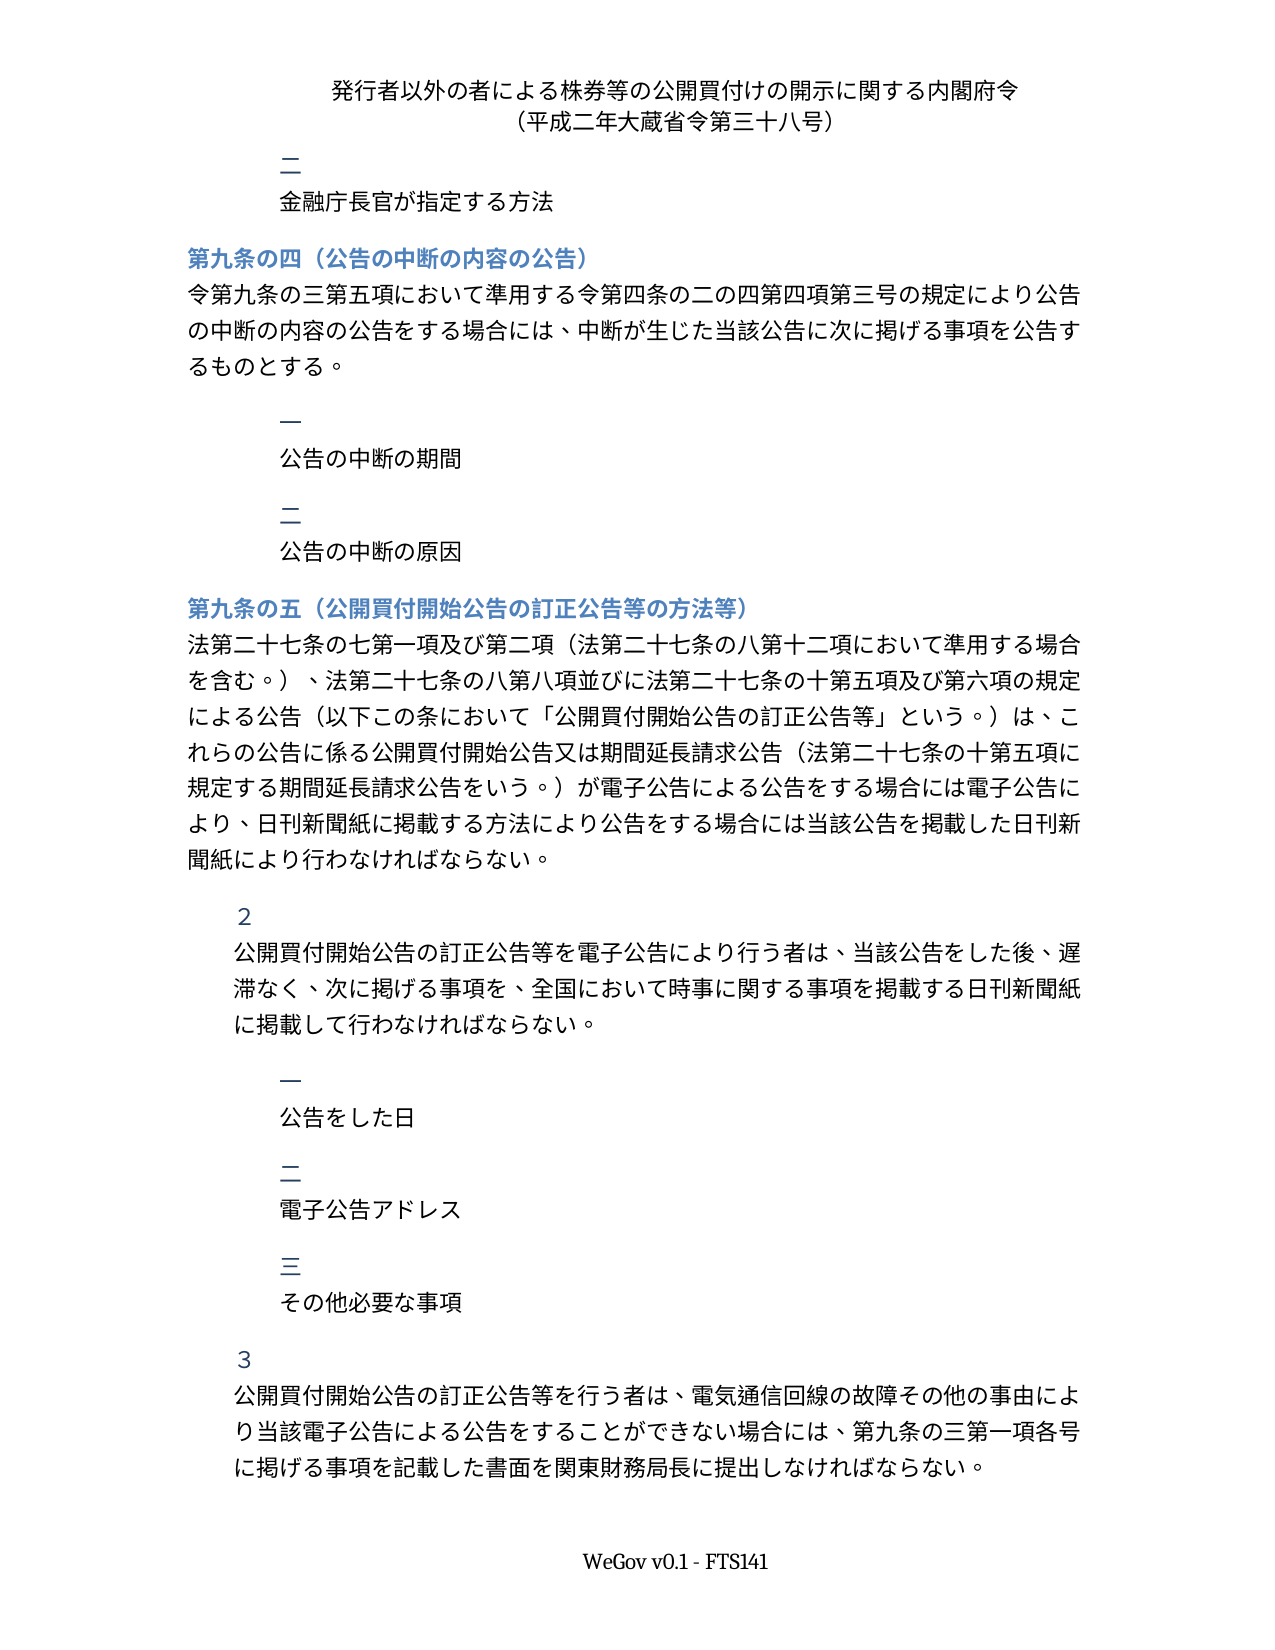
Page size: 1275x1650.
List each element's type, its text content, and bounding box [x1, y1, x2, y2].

text 公開買付開始公告の訂正公告等を行う者は、電気通信回線の故障その他の事由により当該電子公告による公告をすることができない場合には、第九条の三第一項各号に掲げる事項を記載した書面を関東財務局長に提出しなければならない。 [233, 1380, 1087, 1483]
text 金融庁長官が指定する方法 [279, 186, 1087, 217]
subtitle 二 [279, 1158, 1087, 1189]
subtitle 二 [279, 150, 1087, 181]
text 令第九条の三第五項において準用する令第四条の二の四第四項第三号の規定により公告の中断の内容の公告をする場合には、中断が生じた当該公告に次に掲げる事項を公告するものとする。 [187, 279, 1087, 382]
subtitle 第九条の五（公開買付開始公告の訂正公告等の方法等） [187, 593, 1087, 624]
subtitle 二 [279, 500, 1087, 531]
text その他必要な事項 [279, 1287, 1087, 1318]
subtitle 一 [279, 407, 1087, 438]
subtitle 三 [279, 1251, 1087, 1282]
text 公告の中断の原因 [279, 536, 1087, 567]
text 公開買付開始公告の訂正公告等を電子公告により行う者は、当該公告をした後、遅滞なく、次に掲げる事項を、全国において時事に関する事項を掲載する日刊新聞紙に掲載して行わなければならない。 [233, 937, 1087, 1040]
text 公告をした日 [279, 1102, 1087, 1133]
text 公告の中断の期間 [279, 443, 1087, 474]
subtitle 一 [279, 1066, 1087, 1097]
subtitle ２ [233, 901, 1087, 932]
text 電子公告アドレス [279, 1194, 1087, 1226]
subtitle 第九条の四（公告の中断の内容の公告） [187, 243, 1087, 274]
subtitle ３ [233, 1344, 1087, 1375]
text 法第二十七条の七第一項及び第二項（法第二十七条の八第十二項において準用する場合を含む。）、法第二十七条の八第八項並びに法第二十七条の十第五項及び第六項の規定による公告（以下この条において「公開買付開始公告の訂正公告等」という。）は、これらの公告に係る公開買付開始公告又は期間延長請求公告（法第二十七条の十第五項に規定する期間延長請求公告をいう。）が電子公告による公告をする場合には電子公告により、日刊新聞紙に掲載する方法により公告をする場合には当該公告を掲載した日刊新聞紙により行わなければならない。 [187, 629, 1087, 876]
